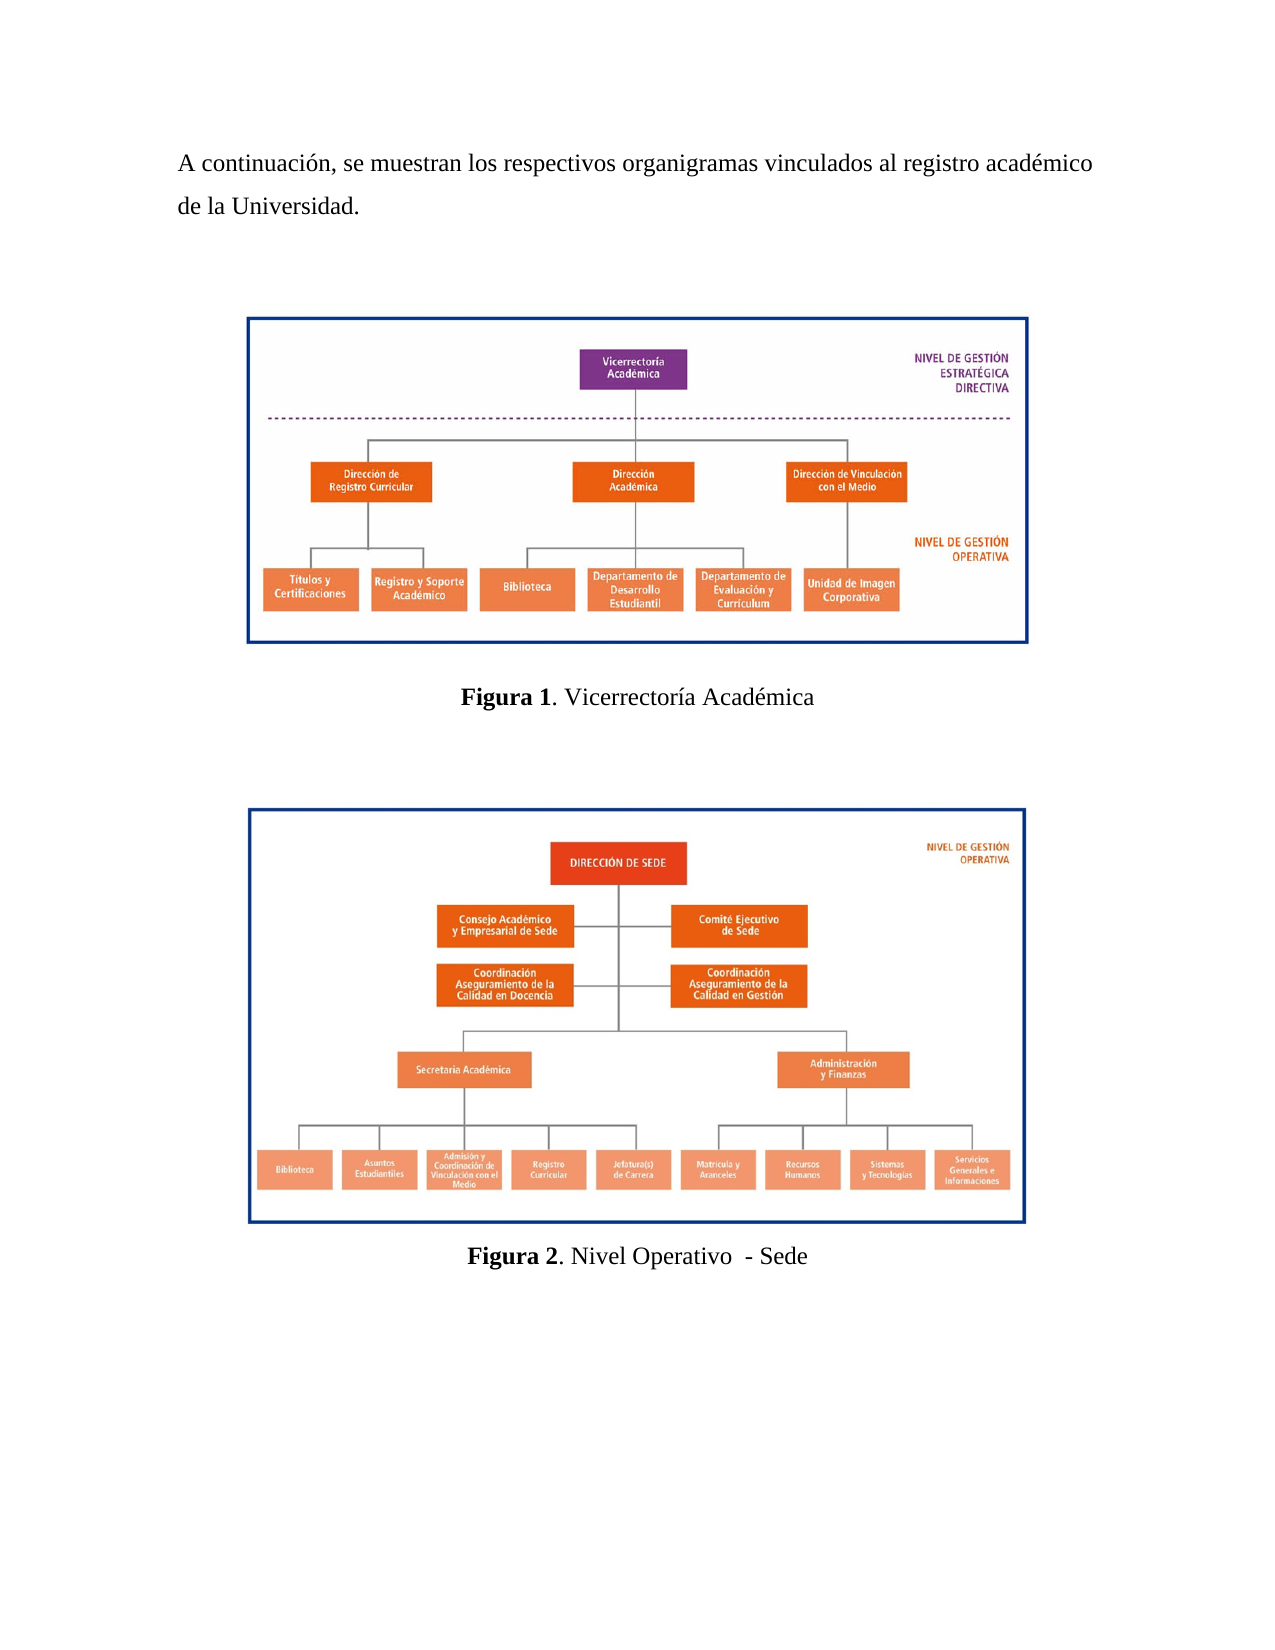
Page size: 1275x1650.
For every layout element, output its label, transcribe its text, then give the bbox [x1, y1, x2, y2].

picture [241, 802, 1034, 1227]
text Figura 1. Vicerrectoría Académica [177, 682, 1098, 711]
picture [238, 310, 1037, 652]
table_header Figura 2. Nivel Operativo - Sede [231, 802, 1044, 1284]
text A continuación, se muestran los respectivos organigramas vinculados al registro académico de la Universidad. [177, 148, 1098, 219]
